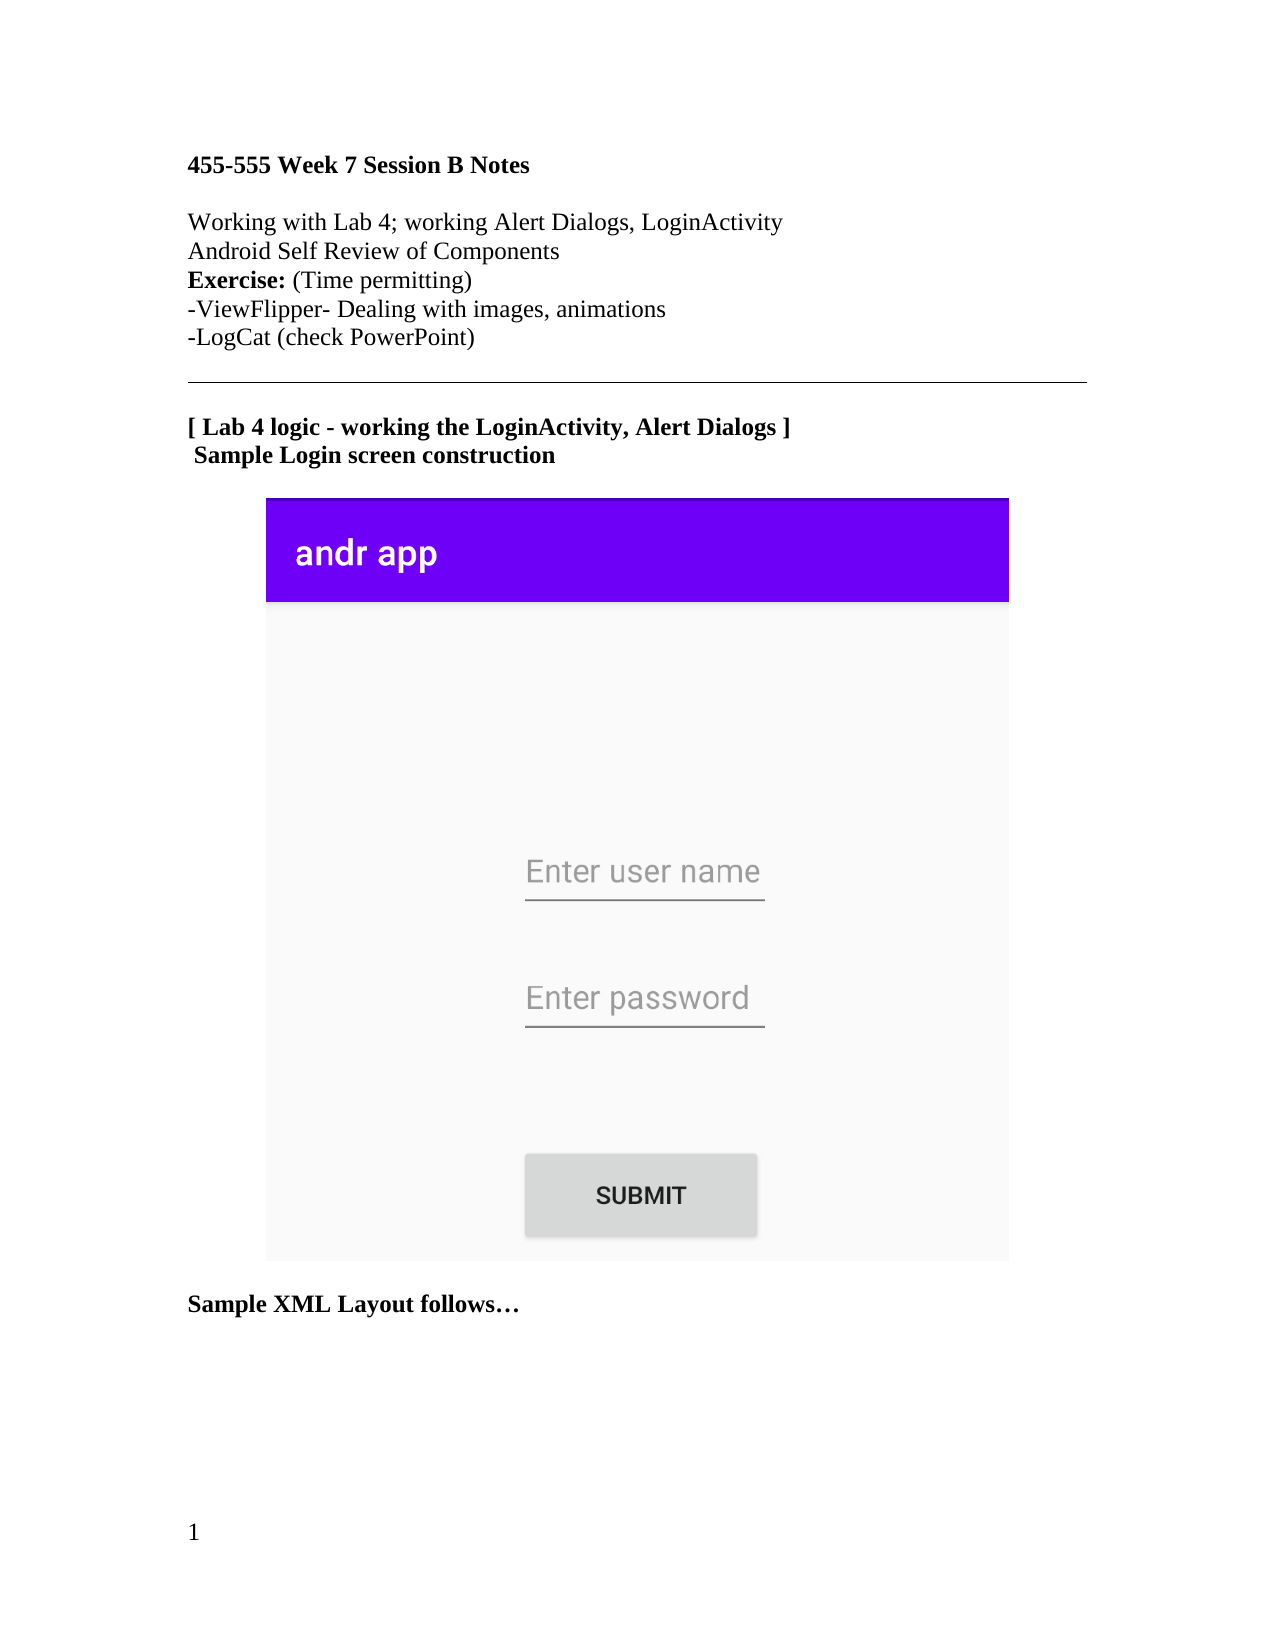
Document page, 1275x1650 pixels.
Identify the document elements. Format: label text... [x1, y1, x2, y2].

text Sample Login screen construction [187, 441, 1087, 469]
text Working with Lab 4; working Alert Dialogs, LoginActivity [187, 207, 1087, 236]
text -ViewFlipper- Dealing with images, animations [187, 294, 1087, 322]
text Sample XML Layout follows… [187, 1289, 1087, 1318]
text -LogCat (check PowerPoint) [187, 322, 1087, 351]
text Exercise: (Time permitting) [187, 265, 1087, 294]
text Android Self Review of Components [187, 236, 1087, 265]
text [ Lab 4 logic - working the LoginActivity, Alert Dialogs ] [187, 412, 1087, 441]
picture [266, 498, 1009, 1261]
text 455-555 Week 7 Session B Notes [187, 150, 1087, 179]
